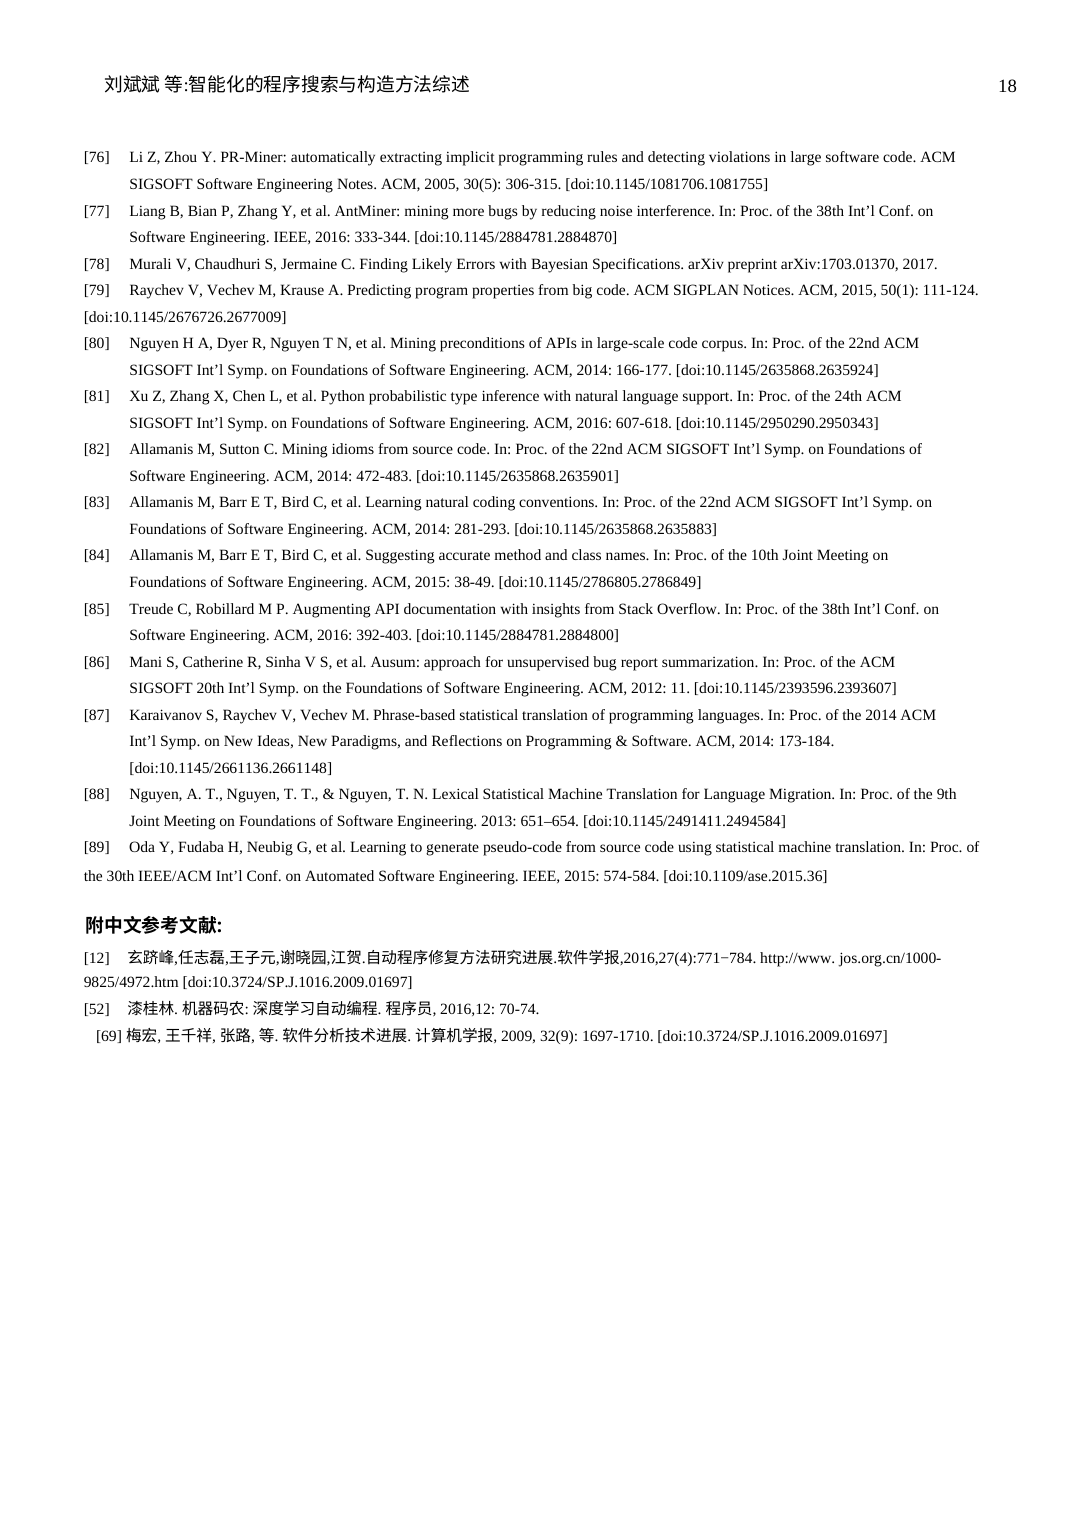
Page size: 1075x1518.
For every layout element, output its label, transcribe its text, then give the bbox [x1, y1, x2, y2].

list Nguyen, A. T., Nguyen, T. T., & Nguyen, T. N. Lexical Statistical Machine Translation for Language Migration. In: Proc. of the 9th [83, 785, 996, 803]
list Treude C, Robillard M P. Augmenting API documentation with insights from Stack Overflow. In: Proc. of the 38th Int’l Conf. on [83, 599, 996, 617]
list Xu Z, Zhang X, Chen L, et al. Python probabilistic type inference with natural language support. In: Proc. of the 24th ACM [83, 387, 996, 405]
list Allamanis M, Barr E T, Bird C, et al. Learning natural coding conventions. In: Proc. of the 22nd ACM SIGSOFT Int’l Symp. on [83, 493, 996, 511]
text SIGSOFT Software Engineering Notes. ACM, 2005, 30(5): 306-315. [doi:10.1145/1081706.1081755] [129, 175, 996, 193]
list Nguyen H A, Dyer R, Nguyen T N, et al. Mining preconditions of APIs in large-scale code corpus. In: Proc. of the 22nd ACM [83, 334, 996, 352]
list Karaivanov S, Raychev V, Vechev M. Phrase-based statistical translation of programming languages. In: Proc. of the 2014 ACM [83, 706, 996, 723]
text Joint Meeting on Foundations of Software Engineering. 2013: 651–654. [doi:10.1145/2491411.2494584] [129, 811, 996, 829]
list Allamanis M, Barr E T, Bird C, et al. Suggesting accurate method and class names. In: Proc. of the 10th Joint Meeting on [83, 546, 996, 564]
text Software Engineering. ACM, 2016: 392-403. [doi:10.1145/2884781.2884800] [129, 626, 996, 644]
text Software Engineering. IEEE, 2016: 333-344. [doi:10.1145/2884781.2884870] [129, 228, 996, 246]
list Allamanis M, Sutton C. Mining idioms from source code. In: Proc. of the 22nd ACM SIGSOFT Int’l Symp. on Foundations of [83, 440, 996, 458]
text SIGSOFT 20th Int’l Symp. on the Foundations of Software Engineering. ACM, 2012: 11. [doi:10.1145/2393596.2393607] [129, 679, 996, 697]
text Foundations of Software Engineering. ACM, 2014: 281-293. [doi:10.1145/2635868.2635883] [129, 520, 996, 538]
list 漆桂林. 机器码农: 深度学习自动编程. 程序员, 2016,12: 70-74. [83, 999, 996, 1018]
text Foundations of Software Engineering. ACM, 2015: 38-49. [doi:10.1145/2786805.2786849] [129, 573, 996, 591]
text Int’l Symp. on New Ideas, New Paradigms, and Reflections on Programming & Software. ACM, 2014: 173-184. [doi:10.1145/2661136.2661148] [129, 732, 996, 776]
list Li Z, Zhou Y. PR-Miner: automatically extracting implicit programming rules and detecting violations in large software code. ACM [83, 148, 996, 166]
list Mani S, Catherine R, Sinha V S, et al. Ausum: approach for unsupervised bug report summarization. In: Proc. of the ACM [83, 652, 996, 670]
list Oda Y, Fudaba H, Neubig G, et al. Learning to generate pseudo-code from source code using statistical machine translation. In: Proc. of the 30th IEEE/ACM Int’l Conf. on Automated Software Engineering. IEEE, 2015: 574-584. [doi:10.1109/ase.2015.36] [83, 838, 996, 885]
list Murali V, Chaudhuri S, Jermaine C. Finding Likely Errors with Bayesian Specifications. arXiv preprint arXiv:1703.01370, 2017. [83, 254, 996, 272]
text Software Engineering. ACM, 2014: 472-483. [doi:10.1145/2635868.2635901] [129, 466, 996, 484]
table_header 18 [742, 71, 1016, 96]
list Liang B, Bian P, Zhang Y, et al. AntMiner: mining more bugs by reducing noise interference. In: Proc. of the 38th Int’l Conf. on [83, 202, 996, 219]
text [69] 梅宏, 王千祥, 张路, 等. 软件分析技术进展. 计算机学报, 2009, 32(9): 1697-1710. [doi:10.3724/SP.J.1016.2009.01697] [96, 1026, 996, 1045]
list Raychev V, Vechev M, Krause A. Predicting program properties from big code. ACM SIGPLAN Notices. ACM, 2015, 50(1): 111-124. [doi:10.1145/2676726.2677009] [83, 281, 996, 325]
text 附中文参考文献: [85, 914, 996, 937]
text SIGSOFT Int’l Symp. on Foundations of Software Engineering. ACM, 2016: 607-618. [doi:10.1145/2950290.2950343] [129, 413, 996, 431]
table_header 刘斌斌 等:智能化的程序搜索与构造方法综述 [104, 71, 742, 96]
list 玄跻峰,任志磊,王子元,谢晓园,江贺.自动程序修复方法研究进展.软件学报,2016,27(4):771−784. http://www. jos.org.cn/1000-9825/4972.htm [doi:10.3724/SP.J.1016.2009.01697] [83, 945, 996, 992]
text SIGSOFT Int’l Symp. on Foundations of Software Engineering. ACM, 2014: 166-177. [doi:10.1145/2635868.2635924] [129, 360, 996, 378]
